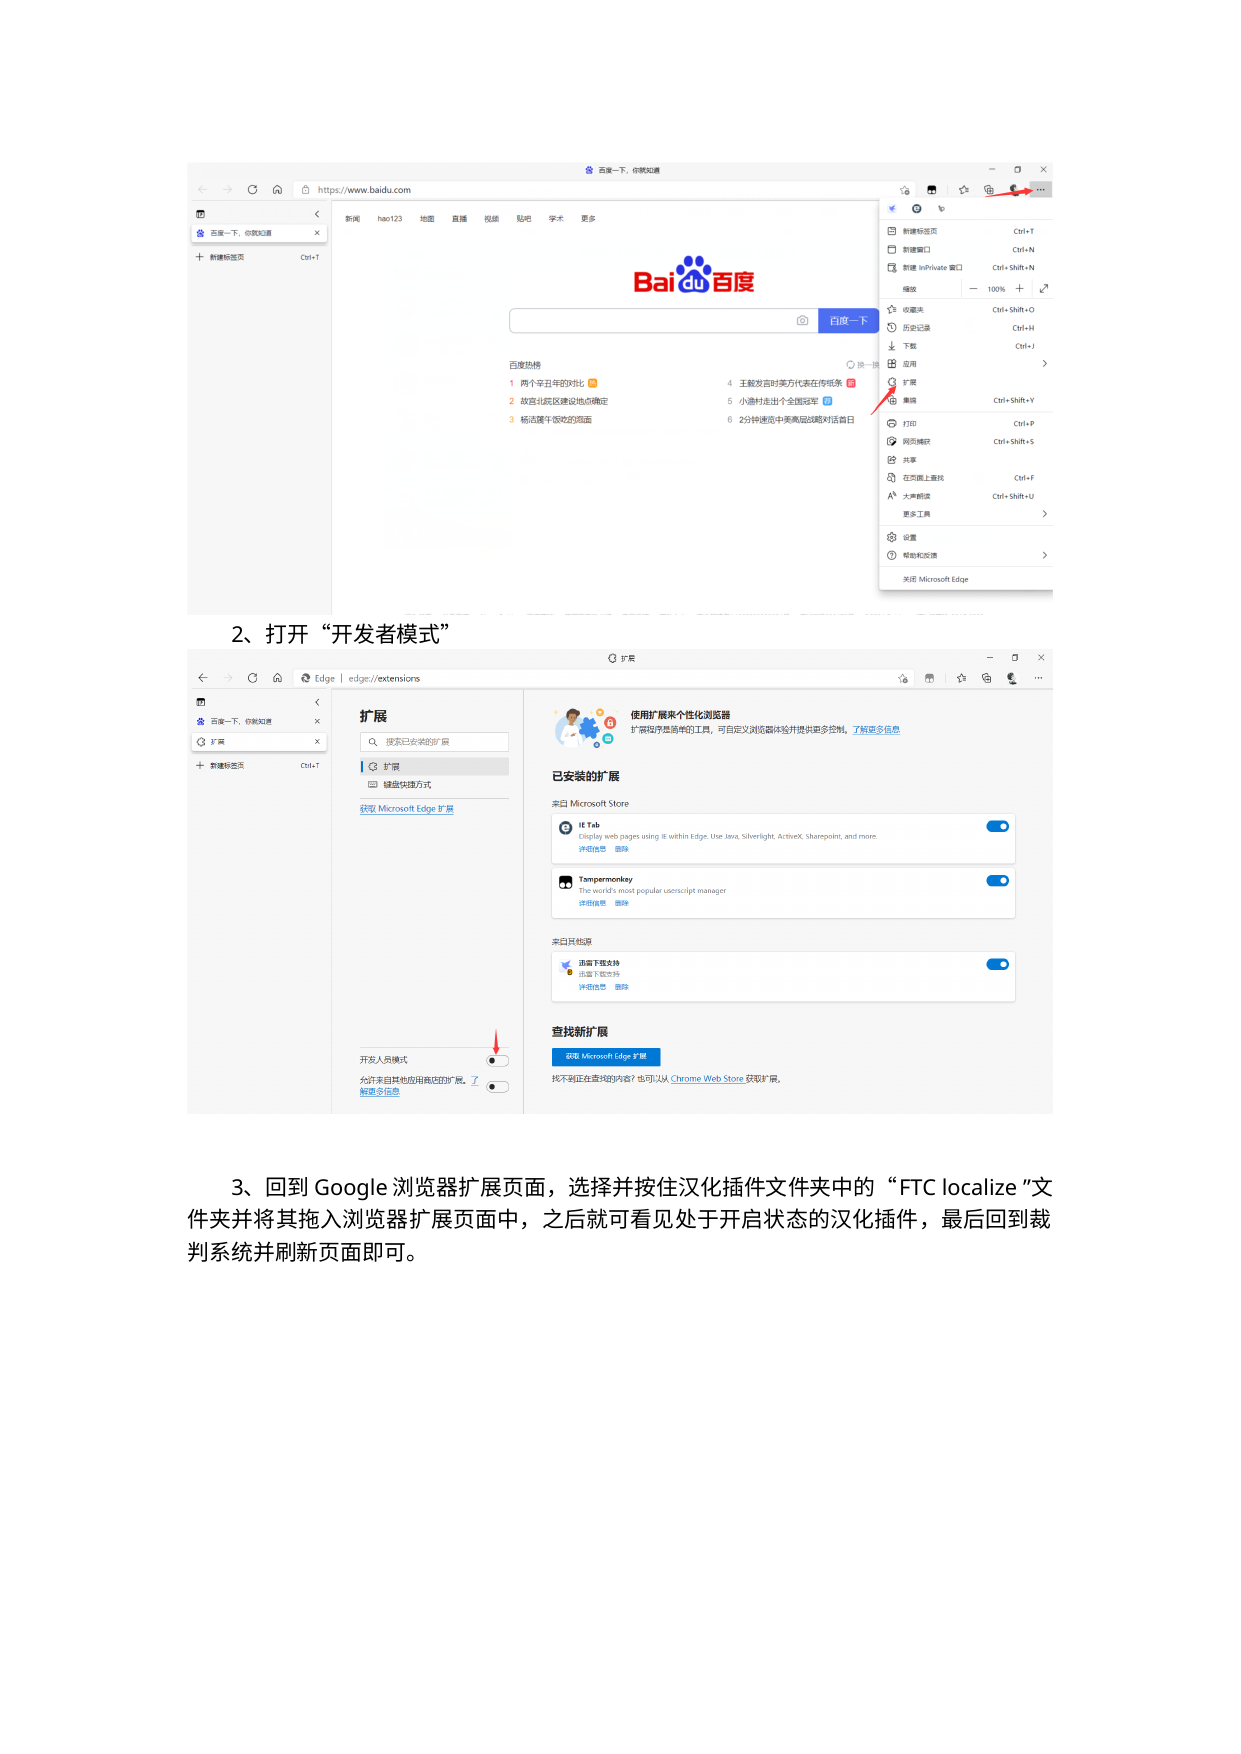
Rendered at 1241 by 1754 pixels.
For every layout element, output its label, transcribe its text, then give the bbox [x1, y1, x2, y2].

picture [187, 162, 1053, 615]
text 2、打开“开发者模式” [187, 617, 1053, 649]
text 3、回到Google浏览器扩展页面，选择并按住汉化插件文件夹中的“FTC localize ”文件夹并将其拖入浏览器扩展页面中，之后就可看见处于开启状态的汉化插件，最后回到裁判系统并刷新页面即可。 [187, 1169, 1053, 1267]
picture [187, 649, 1053, 1114]
